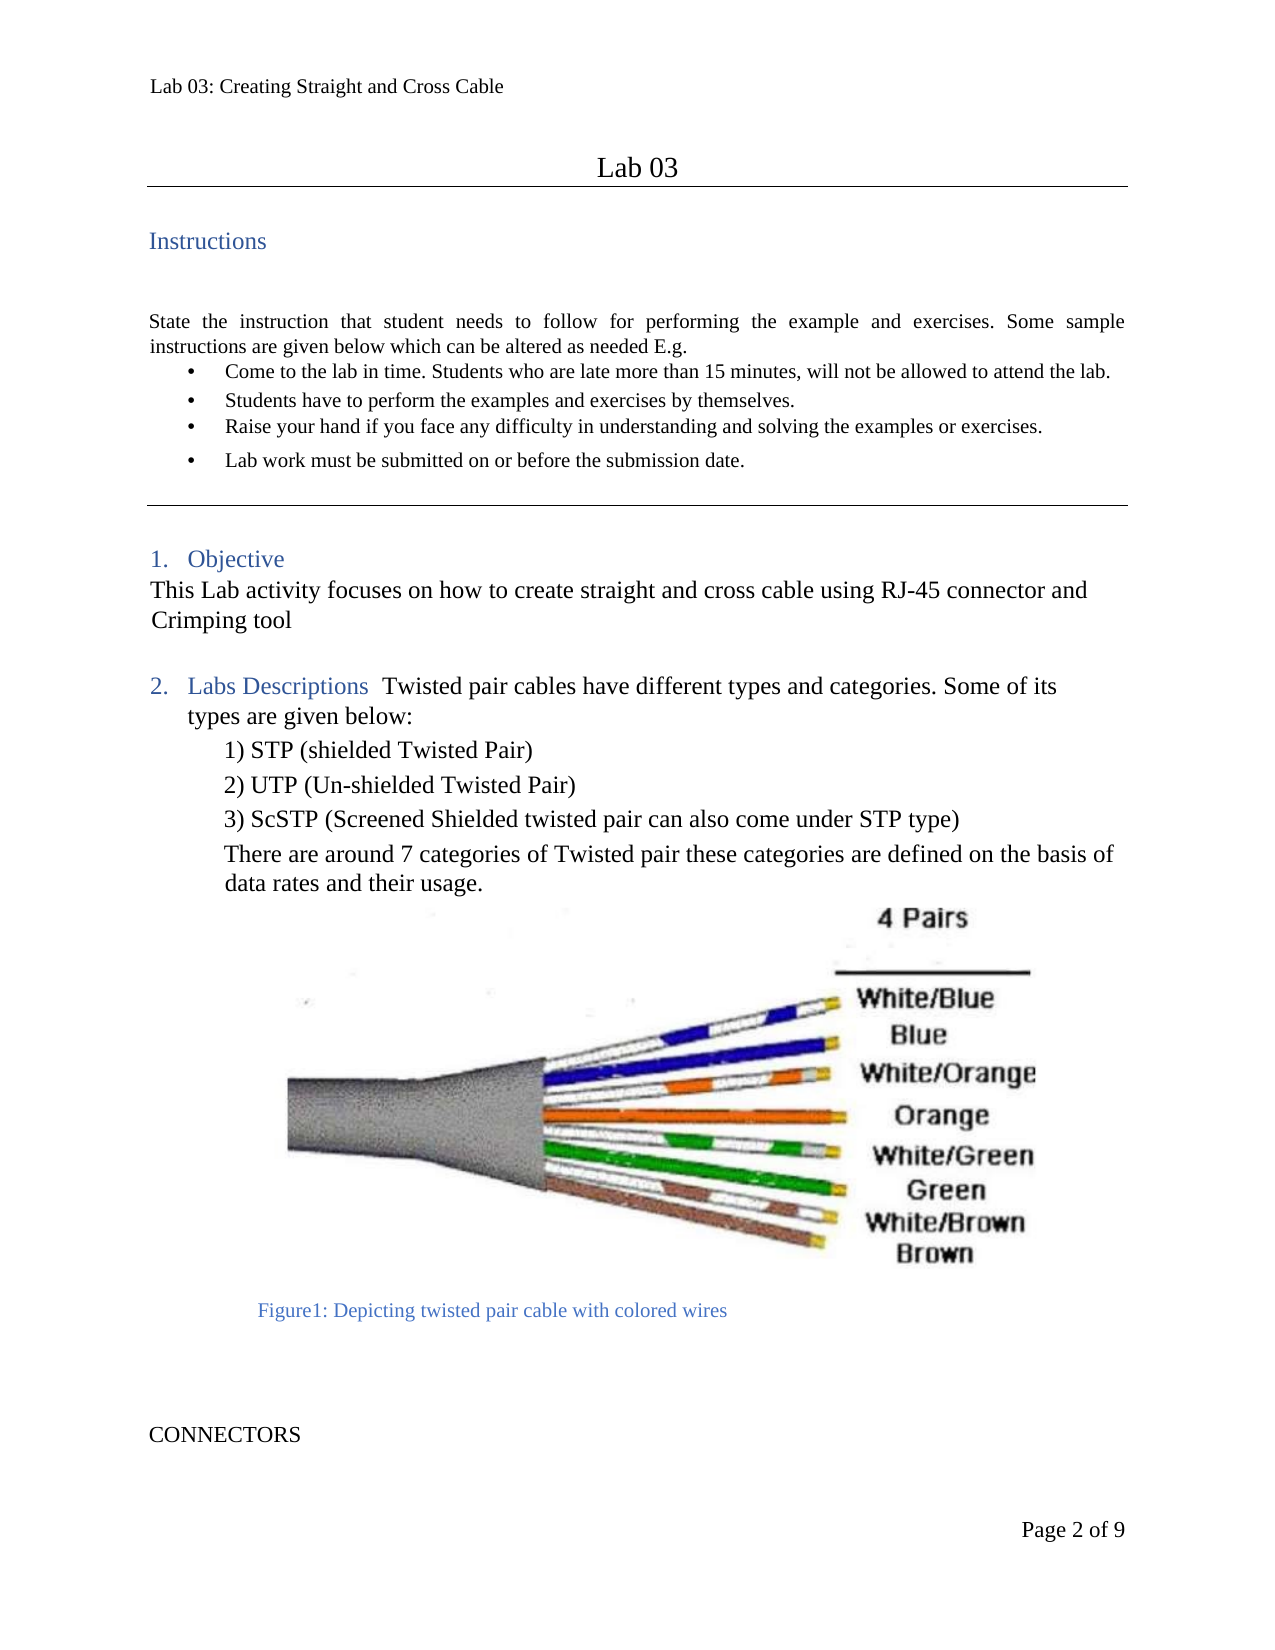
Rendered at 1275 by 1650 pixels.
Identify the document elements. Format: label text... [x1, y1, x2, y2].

text Figure1: Depicting twisted pair cable with colored wires [148, 1298, 1130, 1322]
text CONNECTORS [148, 1421, 1125, 1447]
list Come to the lab in time. Students who are late more than 15 minutes, will not be allowed to attend the lab. [187, 359, 1126, 383]
text Instructions [148, 226, 1130, 255]
list Labs Descriptions Twisted pair cables have different types and categories. Some of its types are given below: [150, 671, 1097, 729]
list UTP (Un-shielded Twisted Pair) [223, 770, 1130, 798]
text Lab 03 [150, 150, 1125, 183]
list STP (shielded Twisted Pair) [223, 735, 1130, 764]
text There are around 7 categories of Twisted pair these categories are defined on the basis of data rates and their usage. [223, 839, 1130, 897]
text This Lab activity focuses on how to create straight and cross cable using RJ-45 connector and Crimping tool [150, 575, 1130, 634]
text State the instruction that student needs to follow for performing the example and exercises. Some sample instructions are given below which can be altered as needed E.g. [148, 308, 1126, 358]
picture [155, 898, 1113, 1285]
list Students have to perform the examples and exercises by themselves. [187, 388, 1126, 412]
list Raise your hand if you face any difficulty in understanding and solving the examples or exercises. [187, 414, 1126, 438]
list ScSTP (Screened Shielded twisted pair can also come under STP type) [223, 804, 1130, 833]
list Lab work must be submitted on or before the submission date. [187, 446, 1126, 473]
list Objective [150, 544, 1097, 573]
